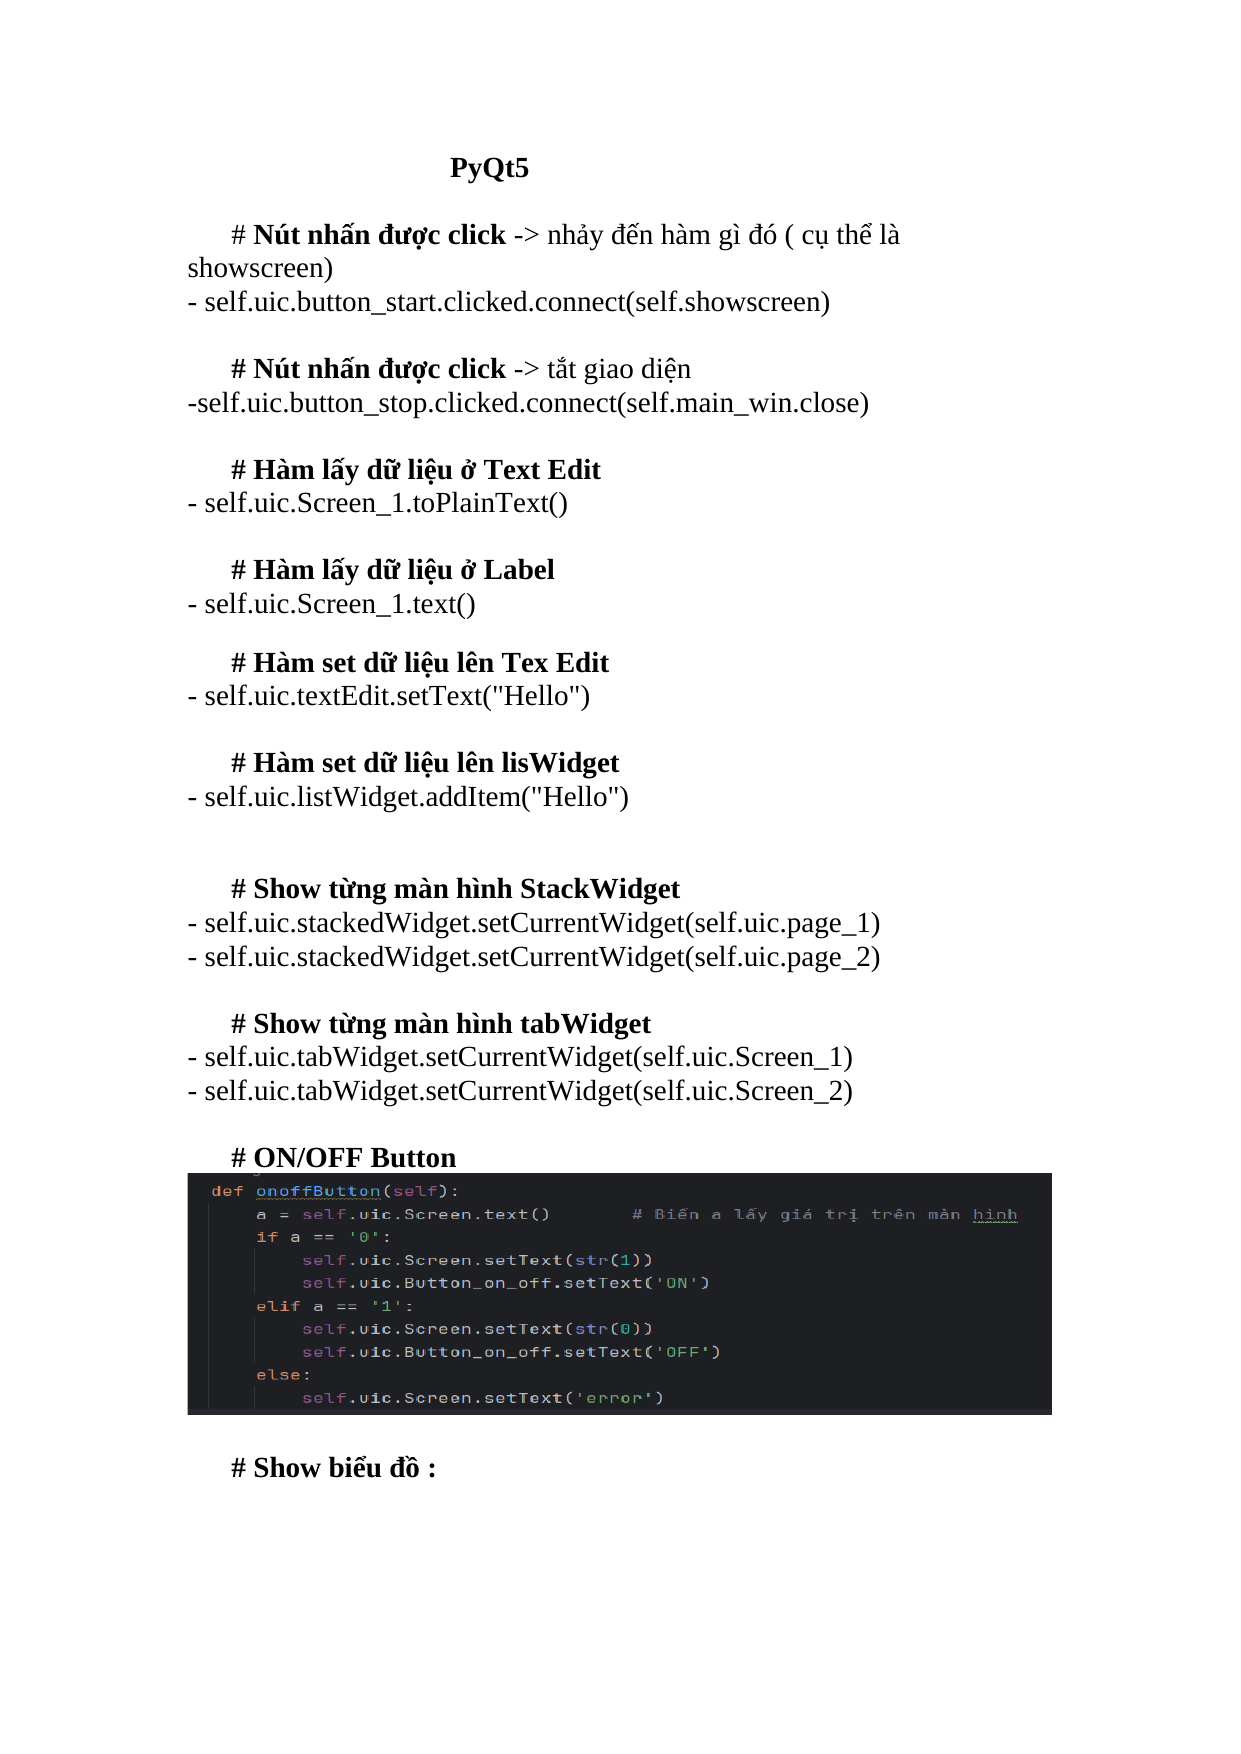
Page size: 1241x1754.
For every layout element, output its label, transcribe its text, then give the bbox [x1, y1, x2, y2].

text # Hàm lấy dữ liệu ở Text Edit [187, 452, 1053, 485]
text # Nút nhấn được click -> tắt giao diện [187, 351, 1053, 385]
text # Show từng màn hình tabWidget [187, 1006, 1053, 1039]
text # Hàm set dữ liệu lên lisWidget - self.uic.listWidget.addItem("Hello") [187, 746, 1053, 813]
text - self.uic.textEdit.setText("Hello") [187, 678, 1053, 712]
text # Show biểu đồ : [187, 1451, 1053, 1484]
text # Show từng màn hình StackWidget [187, 872, 1053, 905]
text # ON/OFF Button [187, 1140, 1053, 1173]
text - self.uic.Screen_1.text() [187, 586, 1053, 619]
text - self.uic.tabWidget.setCurrentWidget(self.uic.Screen_1) [187, 1039, 1053, 1073]
text - self.uic.button_start.clicked.connect(self.showscreen) [187, 284, 1053, 318]
text - self.uic.stackedWidget.setCurrentWidget(self.uic.page_1) [187, 905, 1053, 939]
text - self.uic.Screen_1.toPlainText() [187, 485, 1053, 519]
text # Nút nhấn được click -> nhảy đến hàm gì đó ( cụ thể là showscreen) [187, 217, 1053, 284]
text # Hàm lấy dữ liệu ở Label [187, 552, 1053, 586]
text - self.uic.stackedWidget.setCurrentWidget(self.uic.page_2) [187, 939, 1053, 972]
text PyQt5 [187, 150, 1053, 183]
picture [187, 1173, 1052, 1415]
text - self.uic.tabWidget.setCurrentWidget(self.uic.Screen_2) [187, 1073, 1053, 1106]
text -self.uic.button_stop.clicked.connect(self.main_win.close) [187, 385, 1053, 418]
text # Hàm set dữ liệu lên Tex Edit [187, 645, 1053, 678]
